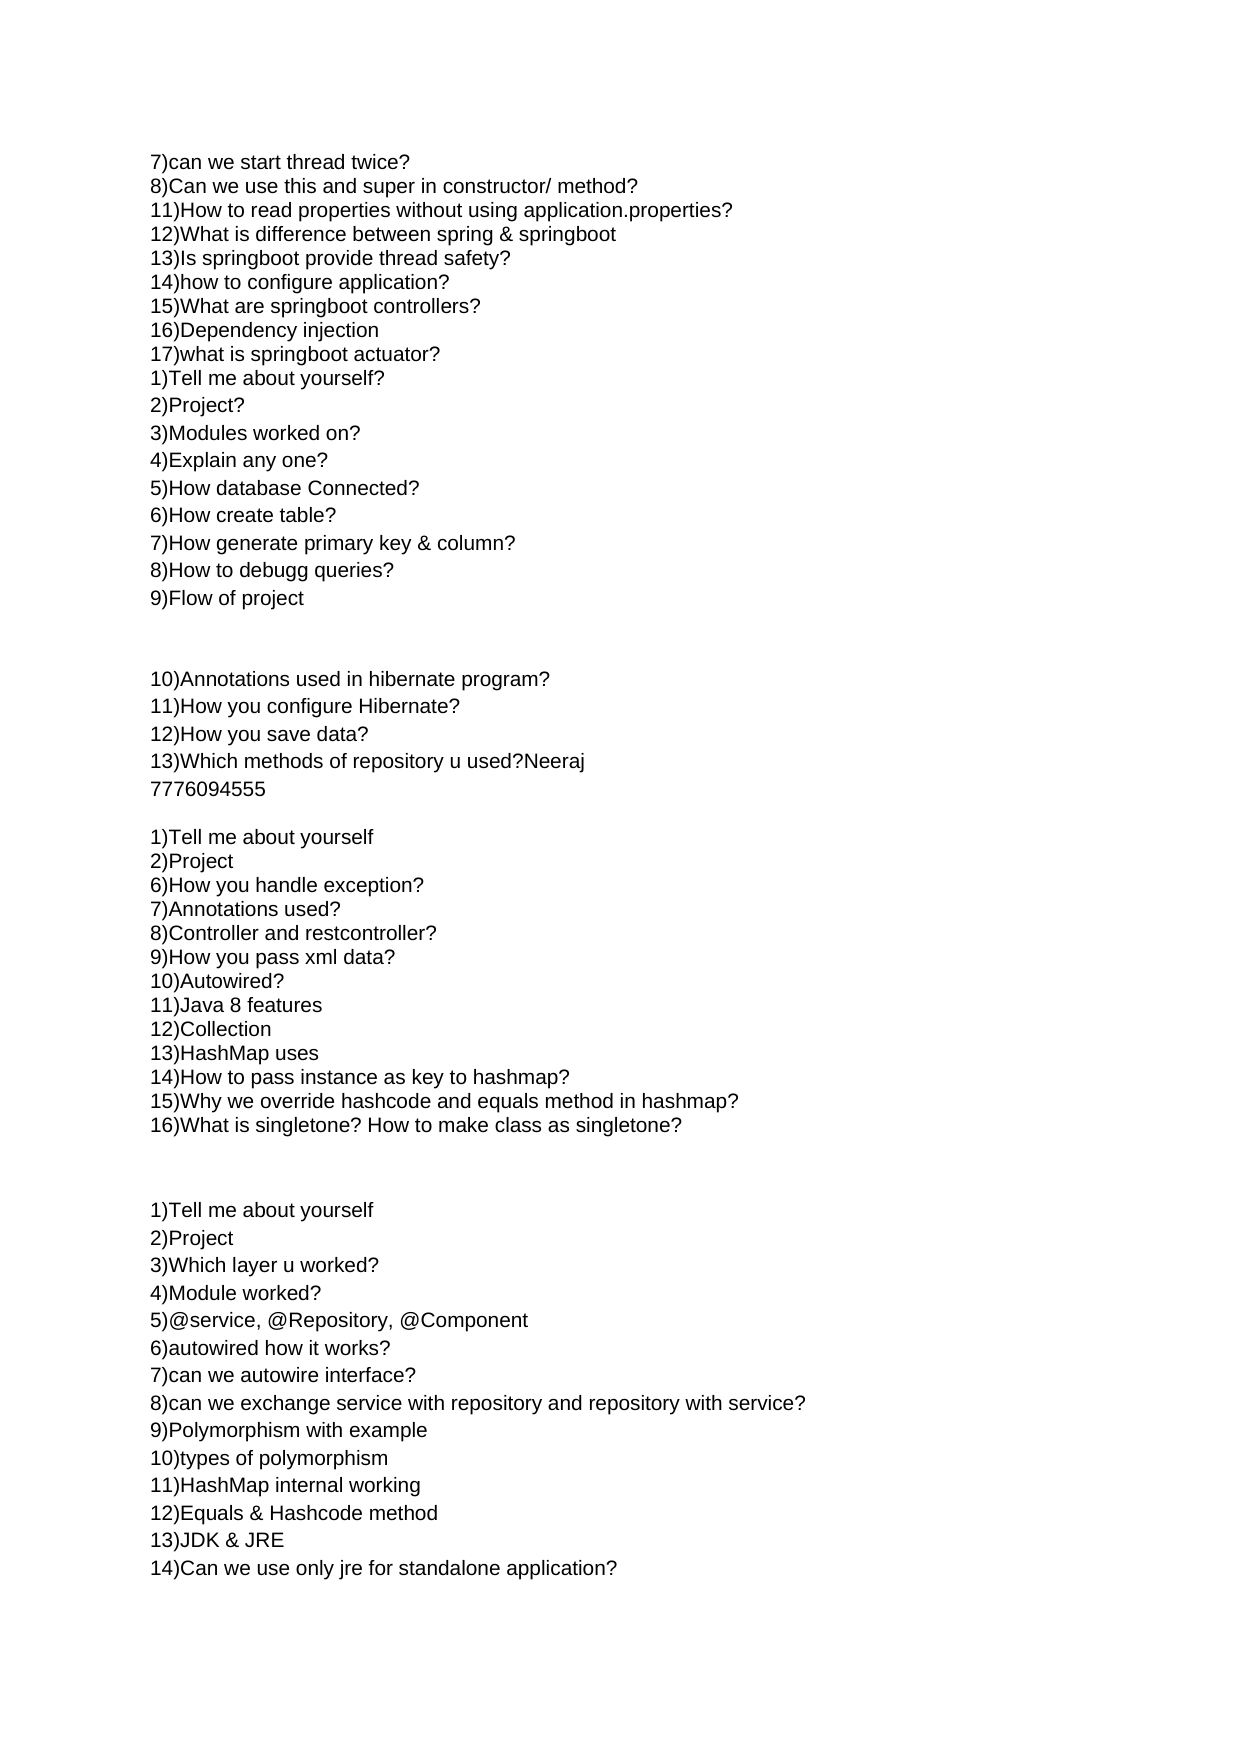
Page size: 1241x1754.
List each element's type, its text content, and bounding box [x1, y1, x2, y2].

text 1)Tell me about yourself? 2)Project? 3)Modules worked on? 4)Explain any one? 5)How database Connected? 6)How create table? 7)How generate primary key & column? 8)How to debugg queries? 9)Flow of project [150, 366, 1090, 642]
text 1)Tell me about yourself 2)Project 6)How you handle exception? 7)Annotations used? 8)Controller and restcontroller? 9)How you pass xml data? 10)Autowired? 11)Java 8 features 12)Collection 13)HashMap uses 14)How to pass instance as key to hashmap? 15)Why we override hashcode and equals method in hashmap? 16)What is singletone? How to make class as singletone? [150, 825, 1090, 1137]
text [150, 150, 1090, 366]
text 10)Annotations used in hibernate program? 11)How you configure Hibernate? 12)How you save data? 13)Which methods of repository u used?Neeraj 7776094555 [150, 667, 1090, 801]
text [150, 1198, 1090, 1580]
